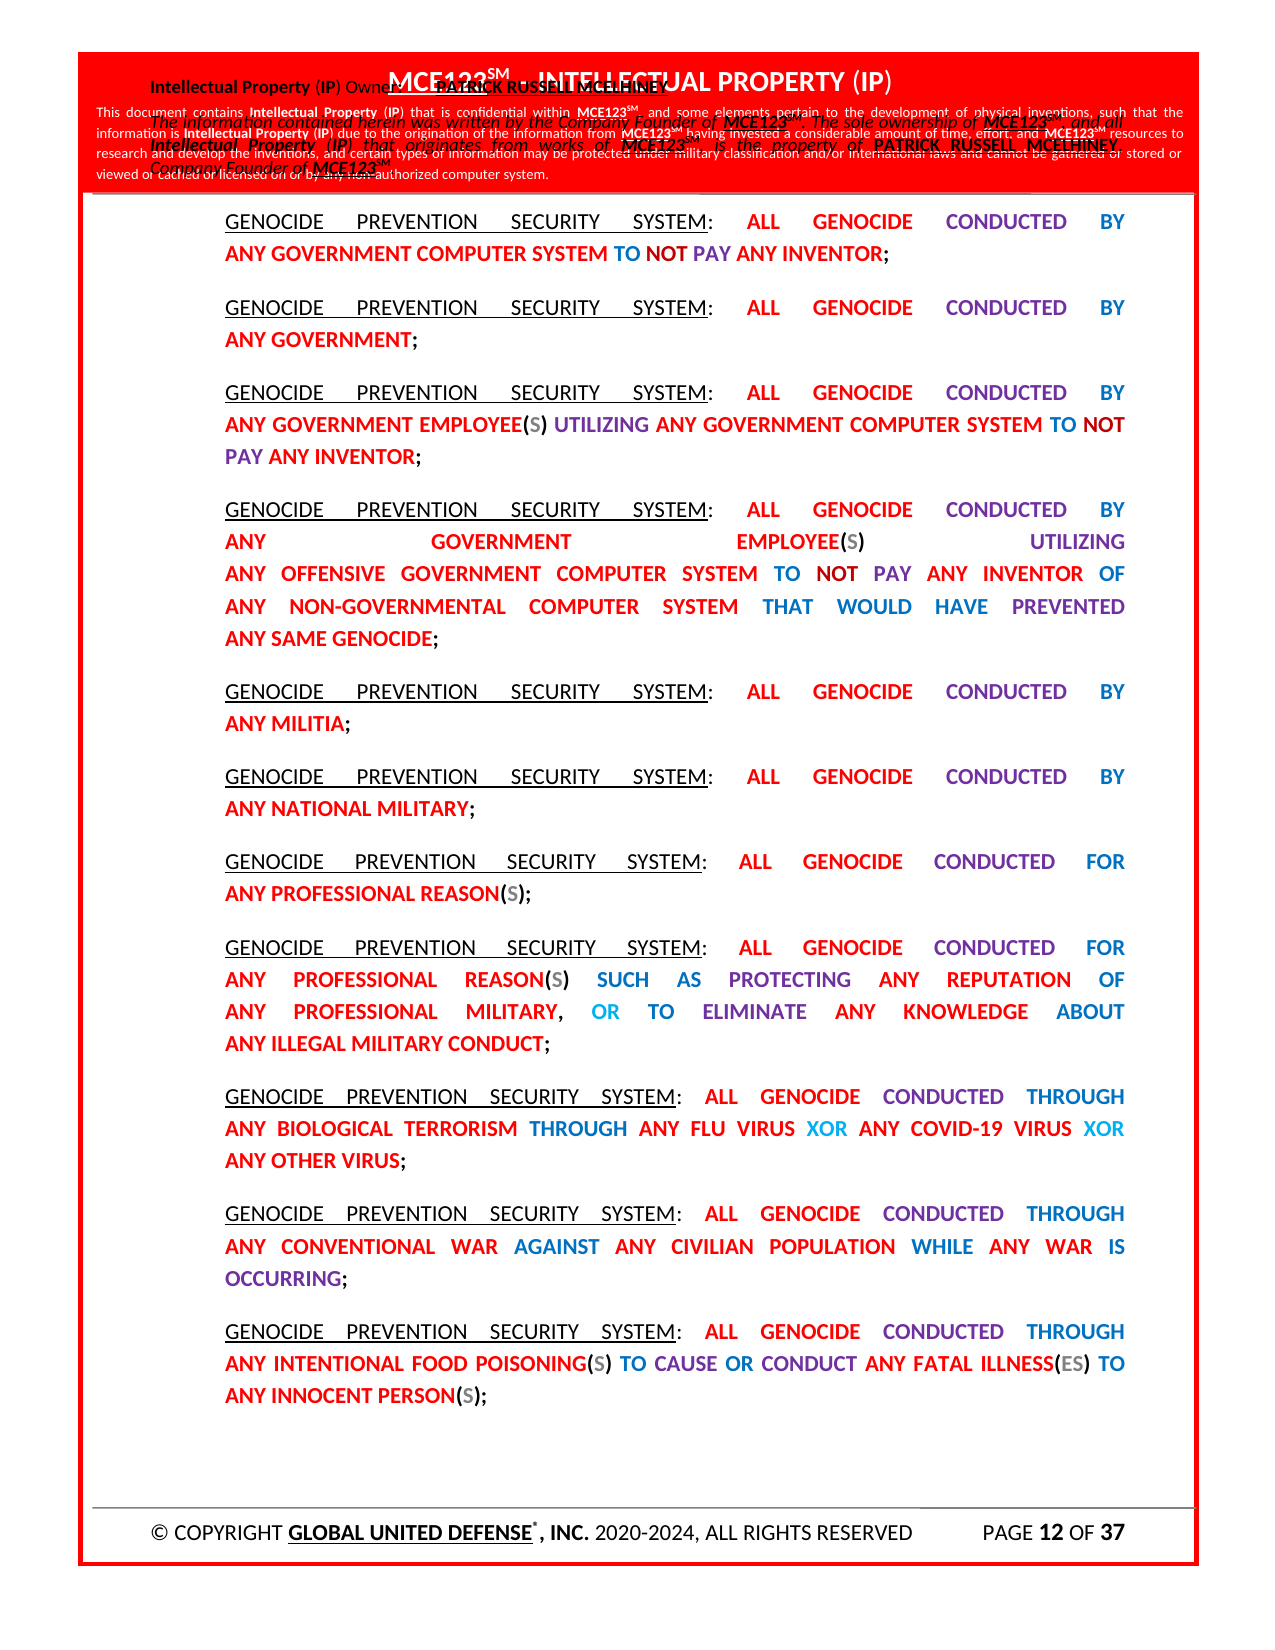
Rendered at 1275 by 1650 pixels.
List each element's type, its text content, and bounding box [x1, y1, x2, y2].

text GENOCIDE PREVENTION SECURITY SYSTEM: ALL GENOCIDE CONDUCTED THROUGH ANY BIOLOGICAL TERRORISM THROUGH ANY FLU VIRUS XOR ANY COVID-19 VIRUS XOR ANY OTHER VIRUS; [225, 1082, 1125, 1174]
text GENOCIDE PREVENTION SECURITY SYSTEM: ALL GENOCIDE CONDUCTED FOR ANY PROFESSIONAL REASON(S) SUCH AS PROTECTING ANY REPUTATION OF ANY PROFESSIONAL MILITARY, OR TO ELIMINATE ANY KNOWLEDGE ABOUT ANY ILLEGAL MILITARY CONDUCT; [225, 933, 1125, 1057]
text GENOCIDE PREVENTION SECURITY SYSTEM: ALL GENOCIDE CONDUCTED BY ANY GOVERNMENT; [225, 293, 1125, 353]
text GENOCIDE PREVENTION SECURITY SYSTEM: ALL GENOCIDE CONDUCTED BY ANY GOVERNMENT EMPLOYEE(S) UTILIZING ANY OFFENSIVE GOVERNMENT COMPUTER SYSTEM TO NOT PAY ANY INVENTOR OF ANY NON-GOVERNMENTAL COMPUTER SYSTEM THAT WOULD HAVE PREVENTED ANY SAME GENOCIDE; [225, 495, 1125, 652]
text GENOCIDE PREVENTION SECURITY SYSTEM: ALL GENOCIDE CONDUCTED FOR ANY PROFESSIONAL REASON(S); [225, 847, 1125, 908]
text GENOCIDE PREVENTION SECURITY SYSTEM: ALL GENOCIDE CONDUCTED BY ANY MILITIA; [225, 677, 1125, 737]
text GENOCIDE PREVENTION SECURITY SYSTEM: ALL GENOCIDE CONDUCTED THROUGH ANY INTENTIONAL FOOD POISONING(S) TO CAUSE OR CONDUCT ANY FATAL ILLNESS(ES) TO ANY INNOCENT PERSON(S); [225, 1317, 1125, 1409]
text GENOCIDE PREVENTION SECURITY SYSTEM: ALL GENOCIDE CONDUCTED THROUGH ANY CONVENTIONAL WAR AGAINST ANY CIVILIAN POPULATION WHILE ANY WAR IS OCCURRING; [225, 1199, 1125, 1292]
text GENOCIDE PREVENTION SECURITY SYSTEM: ALL GENOCIDE CONDUCTED BY ANY GOVERNMENT COMPUTER SYSTEM TO NOT PAY ANY INVENTOR; [225, 207, 1125, 268]
text GENOCIDE PREVENTION SECURITY SYSTEM: ALL GENOCIDE CONDUCTED BY ANY NATIONAL MILITARY; [225, 762, 1125, 822]
text GENOCIDE PREVENTION SECURITY SYSTEM: ALL GENOCIDE CONDUCTED BY ANY GOVERNMENT EMPLOYEE(S) UTILIZING ANY GOVERNMENT COMPUTER SYSTEM TO NOT PAY ANY INVENTOR; [225, 378, 1125, 470]
